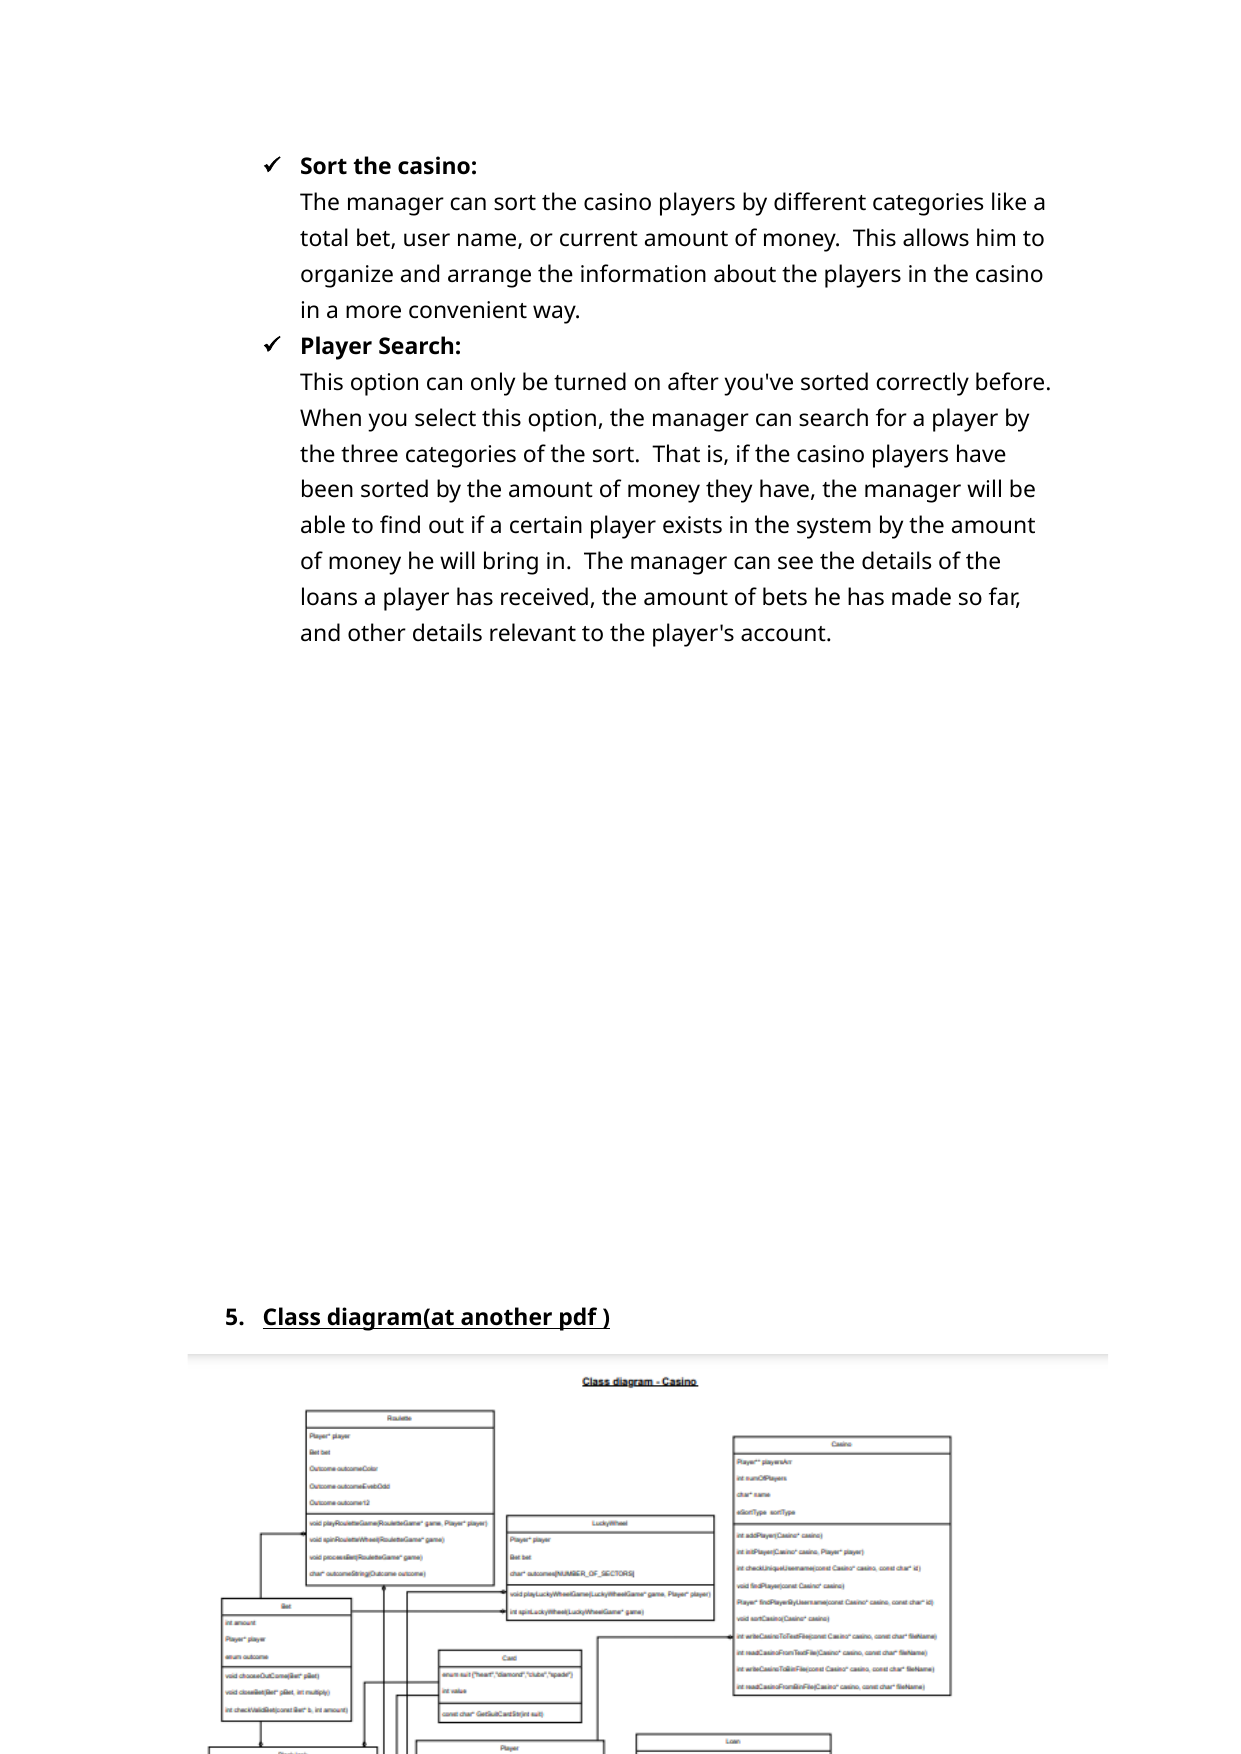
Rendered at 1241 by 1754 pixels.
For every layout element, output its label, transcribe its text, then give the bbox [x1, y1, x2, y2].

list Sort the casino: The manager can sort the casino players by different categories like a total bet, user name, or current amount of money. This allows him to organize and arrange the information about the players in the casino in a more convenient way. [262, 150, 1053, 325]
list Player Search: This option can only be turned on after you've sorted correctly before. When you select this option, the manager can search for a player by the three categories of the sort. That is, if the casino players have been sorted by the amount of money they have, the manager will be able to find out if a certain player exists in the system by the amount of money he will bring in. The manager can see the details of the loans a player has received, the amount of bets he has made so far, and other details relevant to the player's account. [262, 330, 1053, 648]
picture [187, 1354, 1109, 1754]
list Class diagram(at another pdf ) [225, 1301, 1053, 1332]
